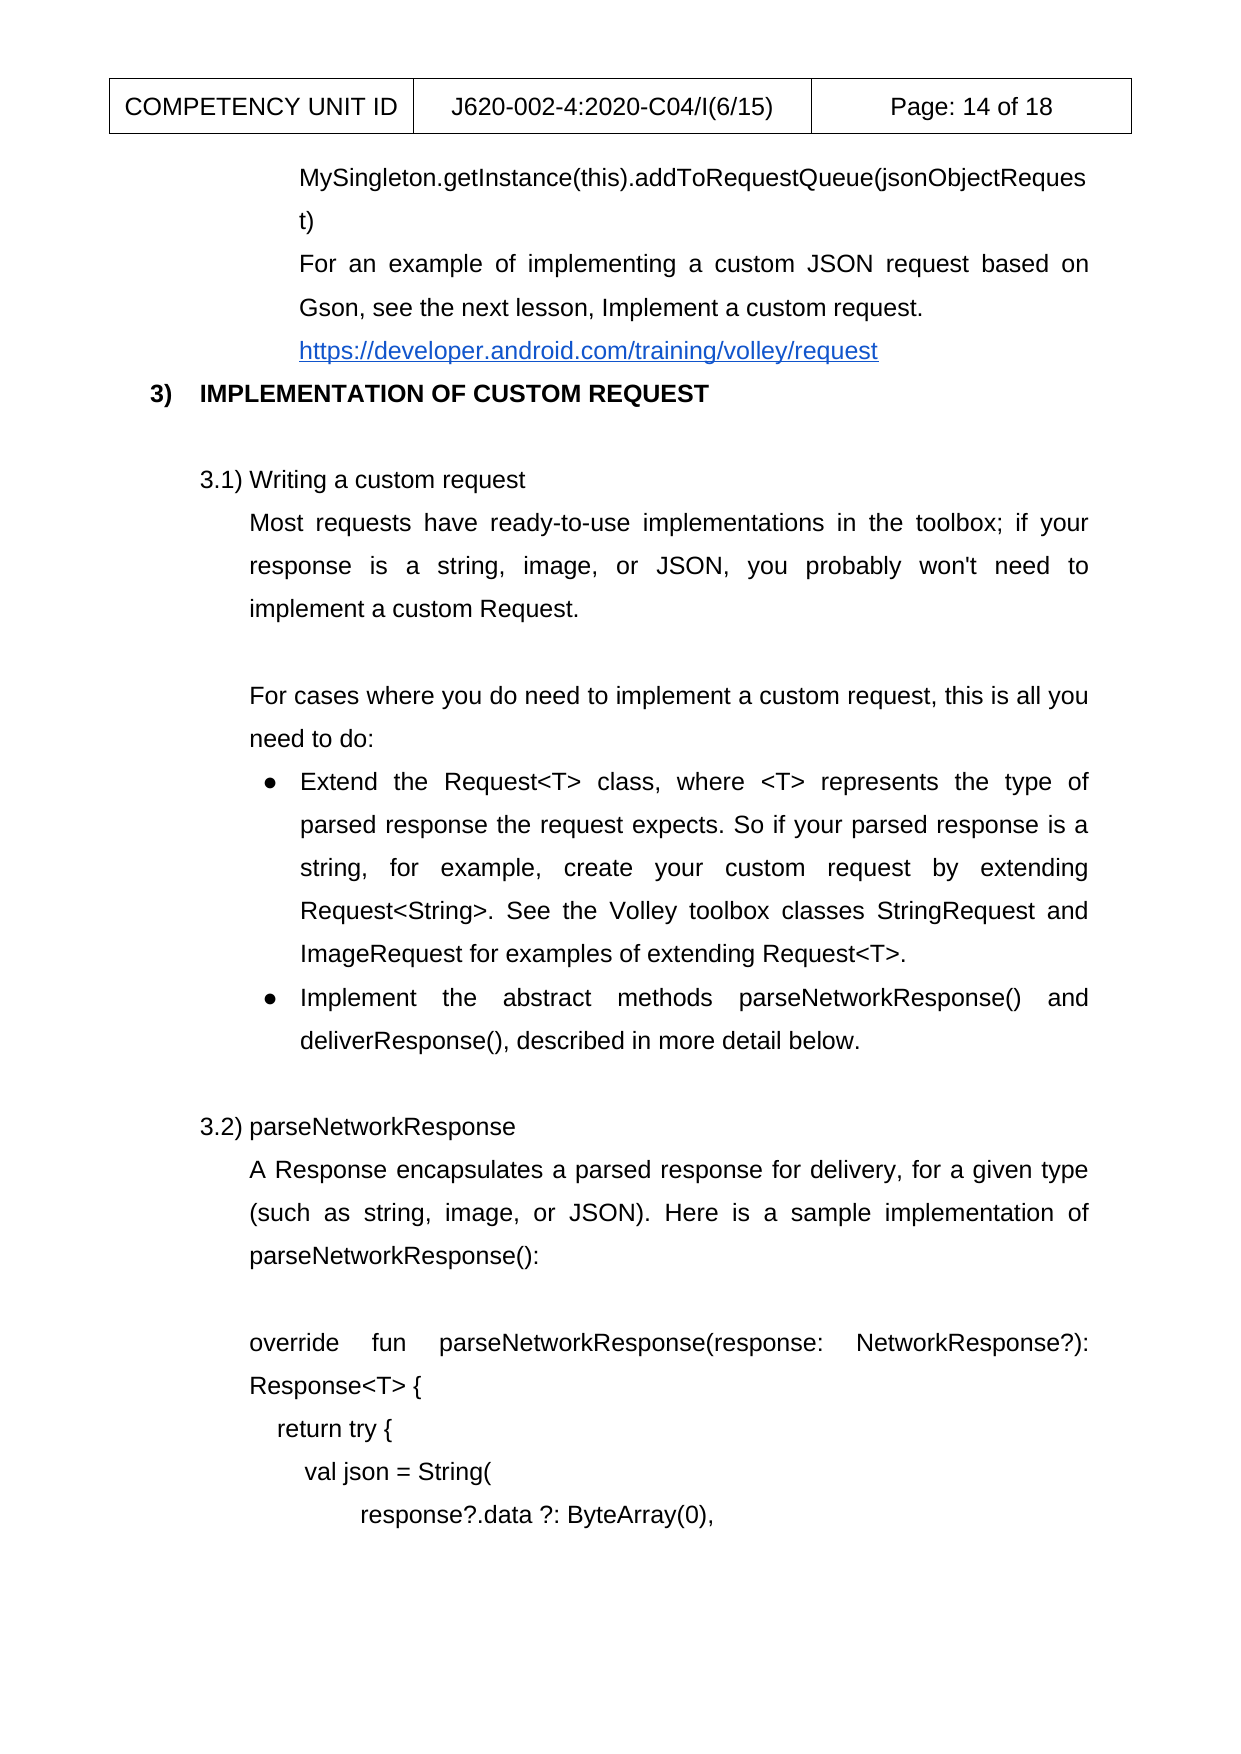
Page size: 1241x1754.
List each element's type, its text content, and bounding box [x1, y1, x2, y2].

text val json = String( [249, 1457, 1090, 1486]
text response?.data ?: ByteArray(0), [249, 1500, 1090, 1529]
text A Response encapsulates a parsed response for delivery, for a given type (such as string, image, or JSON). Here is a sample implementation of parseNetworkResponse(): [249, 1155, 1090, 1270]
subtitle Writing a custom request [199, 465, 1090, 494]
text For cases where you do need to implement a custom request, this is all you need to do: [249, 681, 1090, 752]
subtitle IMPLEMENTATION OF CUSTOM REQUEST [150, 379, 1090, 407]
text https://developer.android.com/training/volley/request [299, 336, 1090, 364]
list Implement the abstract methods parseNetworkResponse() and deliverResponse(), described in more detail below. [262, 982, 1090, 1054]
text override fun parseNetworkResponse(response: NetworkResponse?): Response<T> { [249, 1327, 1090, 1399]
text Most requests have ready-to-use implementations in the toolbox; if your response is a string, image, or JSON, you probably won't need to implement a custom Request. [249, 508, 1090, 623]
text return try { [249, 1414, 1090, 1442]
text For an example of implementing a custom JSON request based on Gson, see the next lesson, Implement a custom request. [299, 249, 1090, 321]
text MySingleton.getInstance(this).addToRequestQueue(jsonObjectRequest) [299, 163, 1090, 235]
list Extend the Request<T> class, where <T> represents the type of parsed response the request expects. So if your parsed response is a string, for example, create your custom request by extending Request<String>. See the Volley toolbox classes StringRequest and ImageRequest for examples of extending Request<T>. [262, 767, 1090, 968]
subtitle parseNetworkResponse [199, 1112, 1090, 1141]
